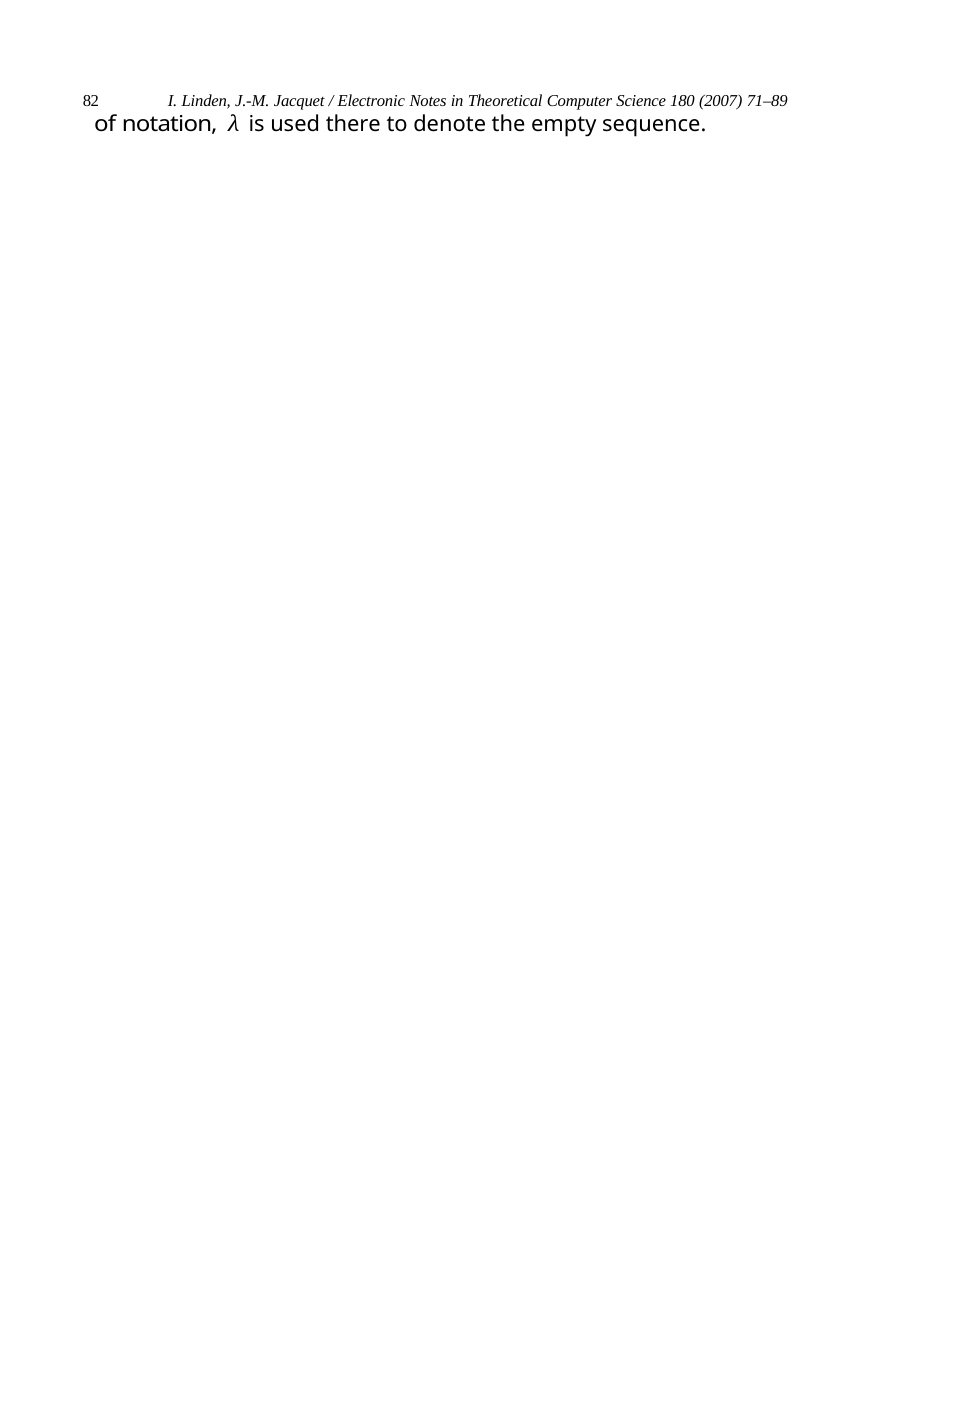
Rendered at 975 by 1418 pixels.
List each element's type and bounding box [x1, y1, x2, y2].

text [94, 110, 893, 137]
